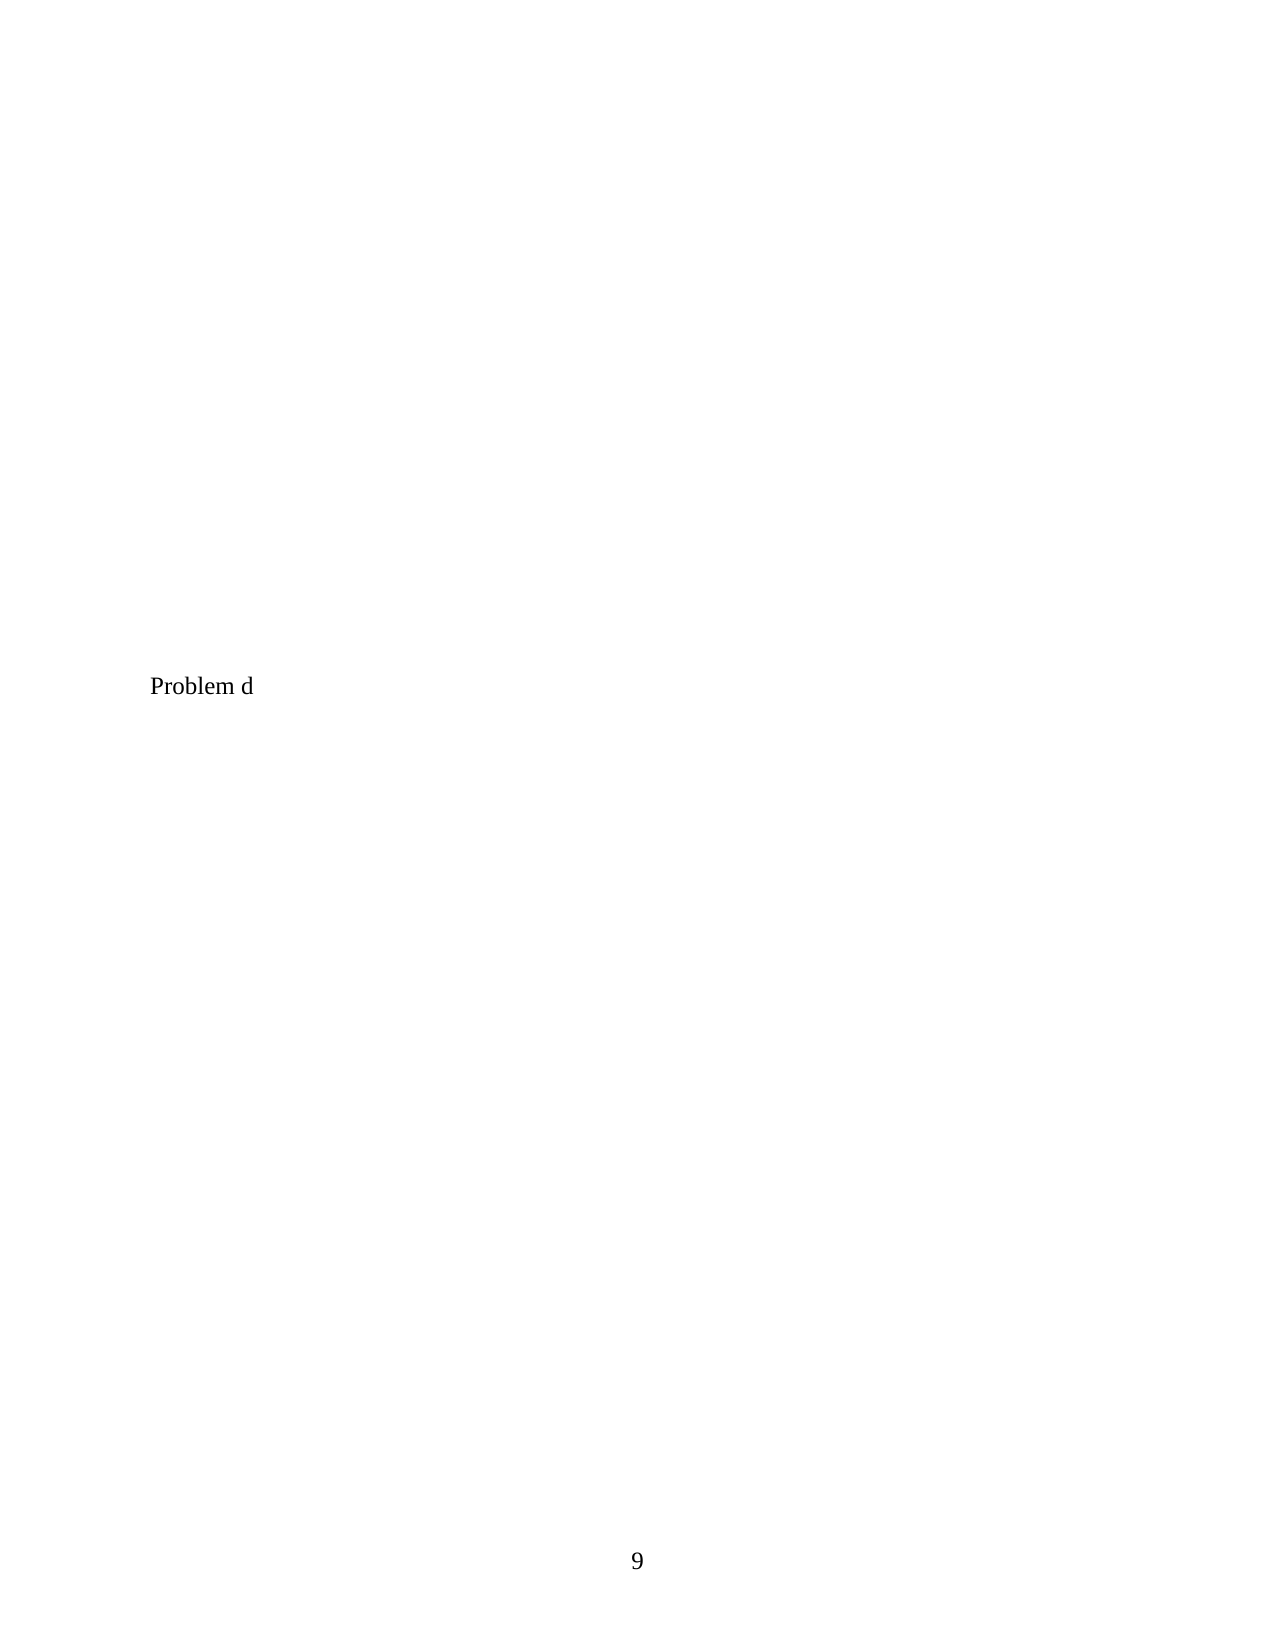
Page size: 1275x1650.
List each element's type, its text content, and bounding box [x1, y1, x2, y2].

text Problem d [150, 671, 1125, 700]
